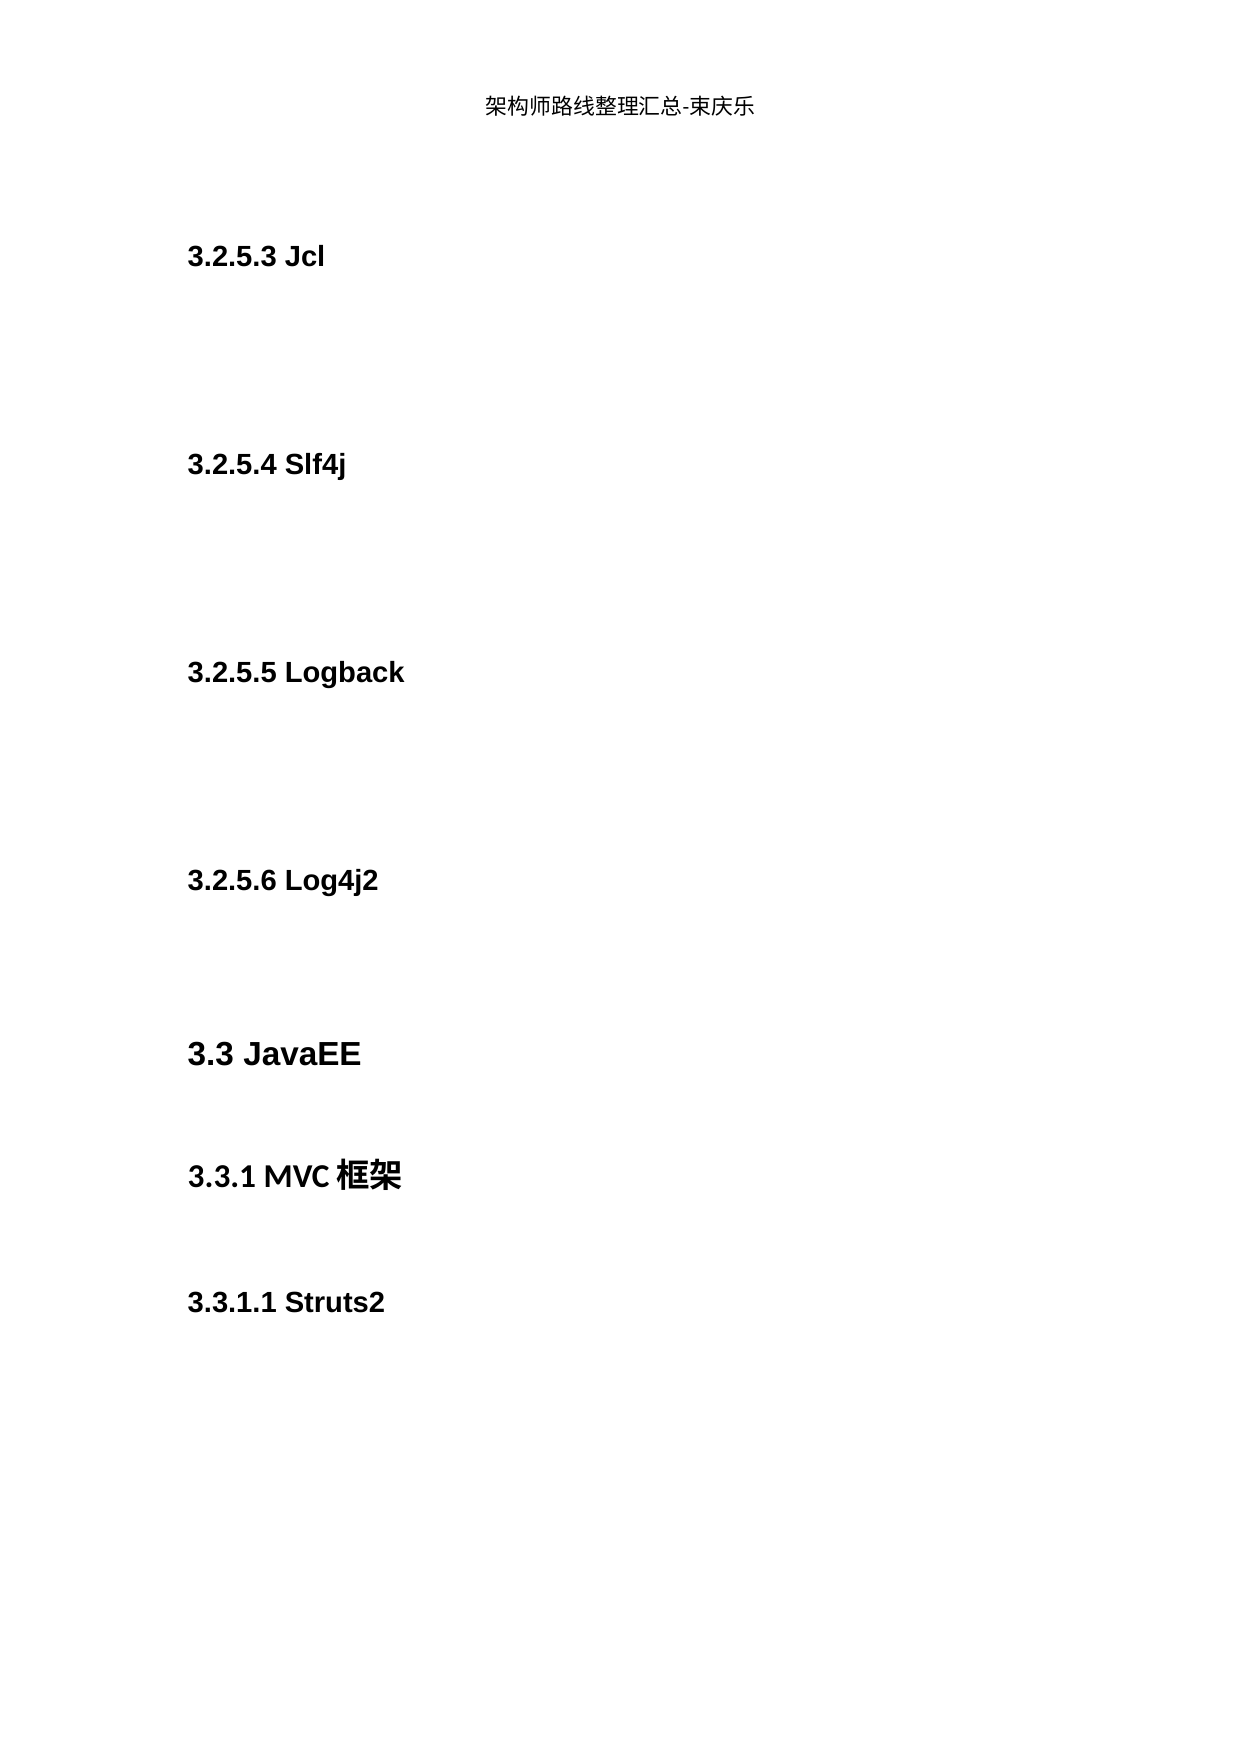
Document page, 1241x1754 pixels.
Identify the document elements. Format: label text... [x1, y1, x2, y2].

subtitle 3.3.1.1 Struts2 [187, 1269, 1053, 1334]
subtitle 3.2.5.6 Log4j2 [187, 847, 1053, 912]
subtitle 3.2.5.3 Jcl [187, 224, 1053, 289]
subtitle 3.2.5.4 Slf4j [187, 431, 1053, 496]
subtitle 3.3 JavaEE [187, 1020, 1053, 1085]
subtitle 3.2.5.5 Logback [187, 639, 1053, 704]
subtitle 3.3.1 MVC框架 [187, 1140, 1053, 1205]
